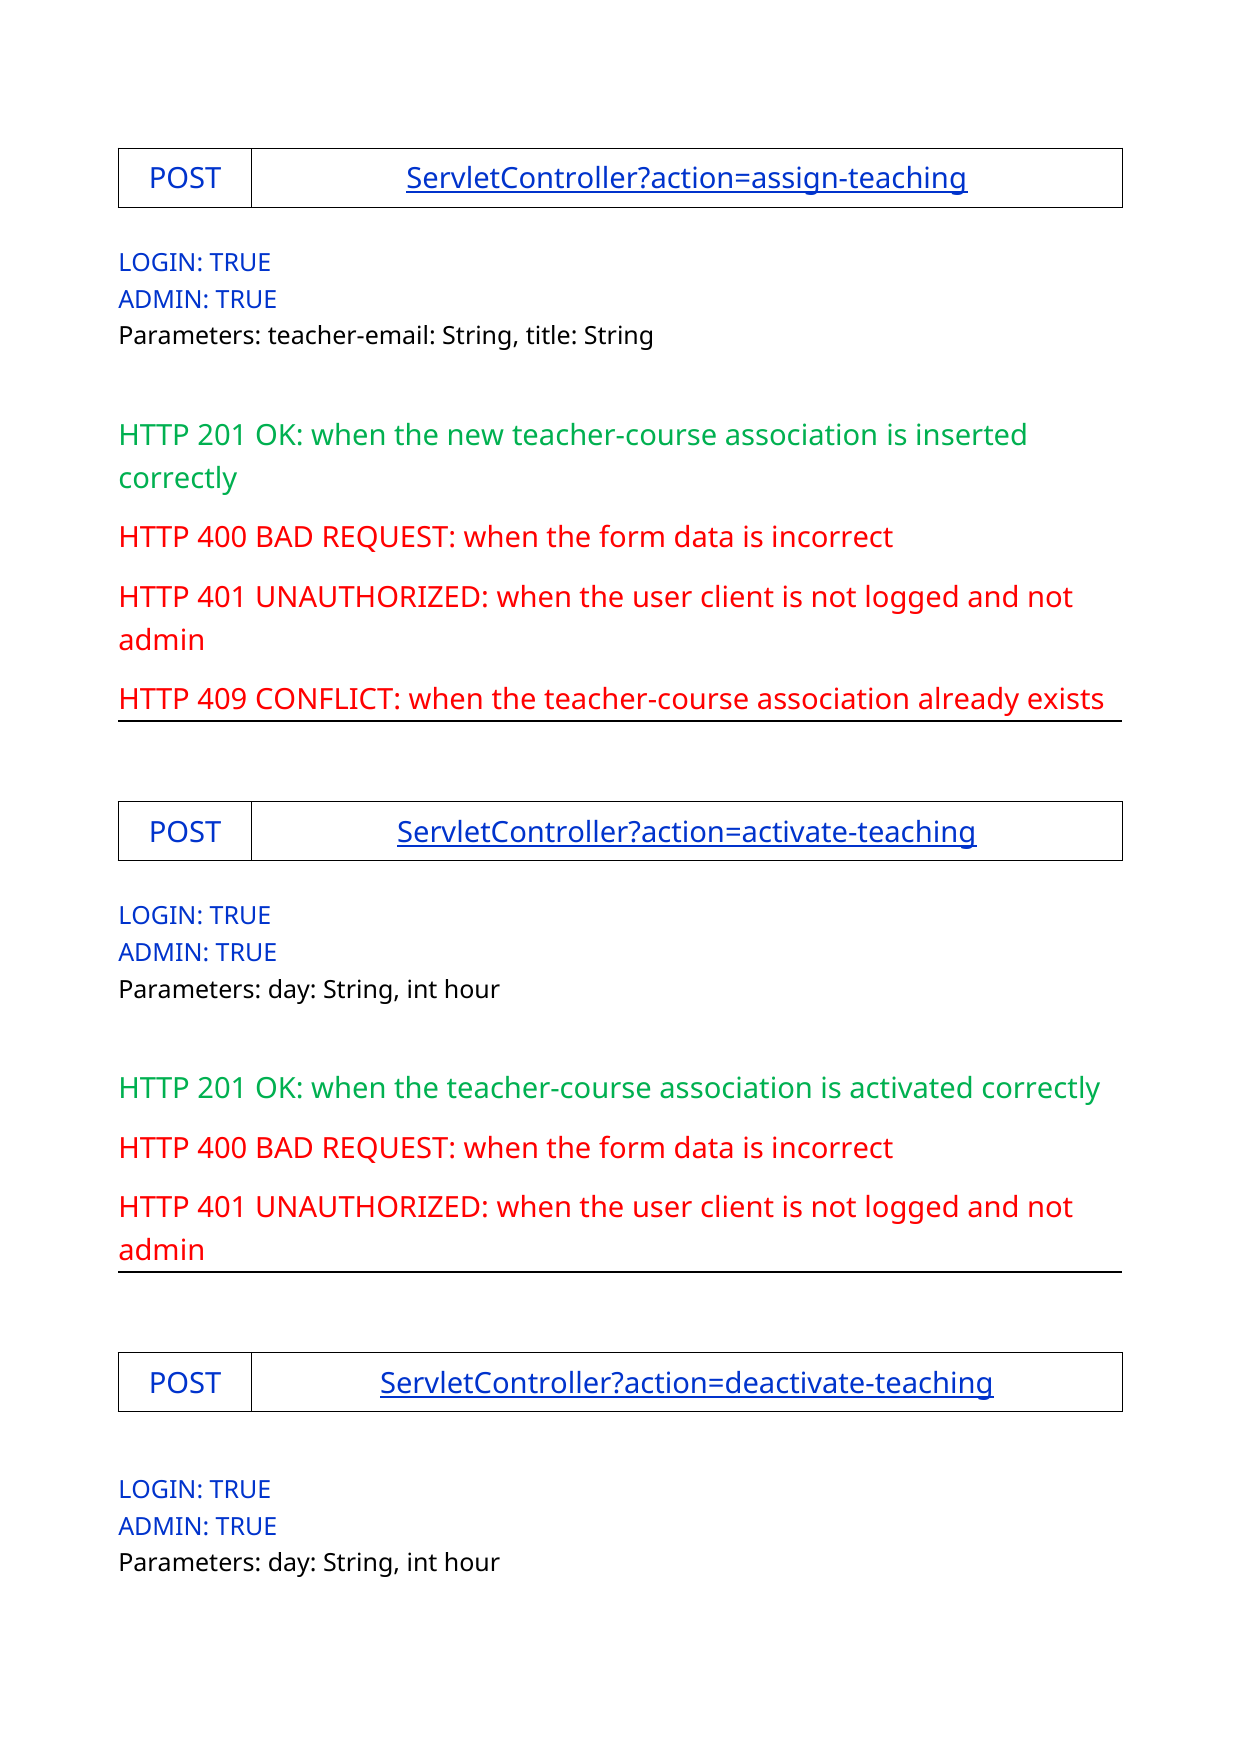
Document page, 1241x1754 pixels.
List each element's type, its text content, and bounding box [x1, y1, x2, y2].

text HTTP 201 OK: when the teacher-course association is activated correctly [118, 1068, 1122, 1107]
text LOGIN: TRUE [118, 244, 1122, 278]
table_header POST [119, 149, 251, 207]
table_header ServletController?action=assign-teaching [252, 149, 1122, 207]
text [118, 1187, 1122, 1271]
table_header ServletController?action=activate-teaching [252, 802, 1122, 860]
text ADMIN: TRUE [118, 934, 1122, 969]
text Parameters: day: String, int hour [118, 971, 1122, 1005]
text HTTP 401 UNAUTHORIZED: when the user client is not logged and not admin [118, 576, 1122, 658]
text HTTP 409 CONFLICT: when the teacher-course association already exists [118, 678, 1122, 720]
table_header POST [119, 802, 251, 860]
text HTTP 400 BAD REQUEST: when the form data is incorrect [118, 517, 1122, 556]
text Parameters: day: String, int hour [118, 1545, 1122, 1579]
text Parameters: teacher-email: String, title: String [118, 318, 1122, 352]
text HTTP 400 BAD REQUEST: when the form data is incorrect [118, 1127, 1122, 1167]
text LOGIN: TRUE [118, 898, 1122, 932]
text ADMIN: TRUE [118, 281, 1122, 315]
text LOGIN: TRUE [118, 1472, 1122, 1506]
text HTTP 201 OK: when the new teacher-course association is inserted correctly [118, 414, 1122, 497]
table_header POST [119, 1353, 251, 1411]
table_header ServletController?action=deactivate-teaching [252, 1353, 1122, 1411]
text ADMIN: TRUE [118, 1508, 1122, 1542]
